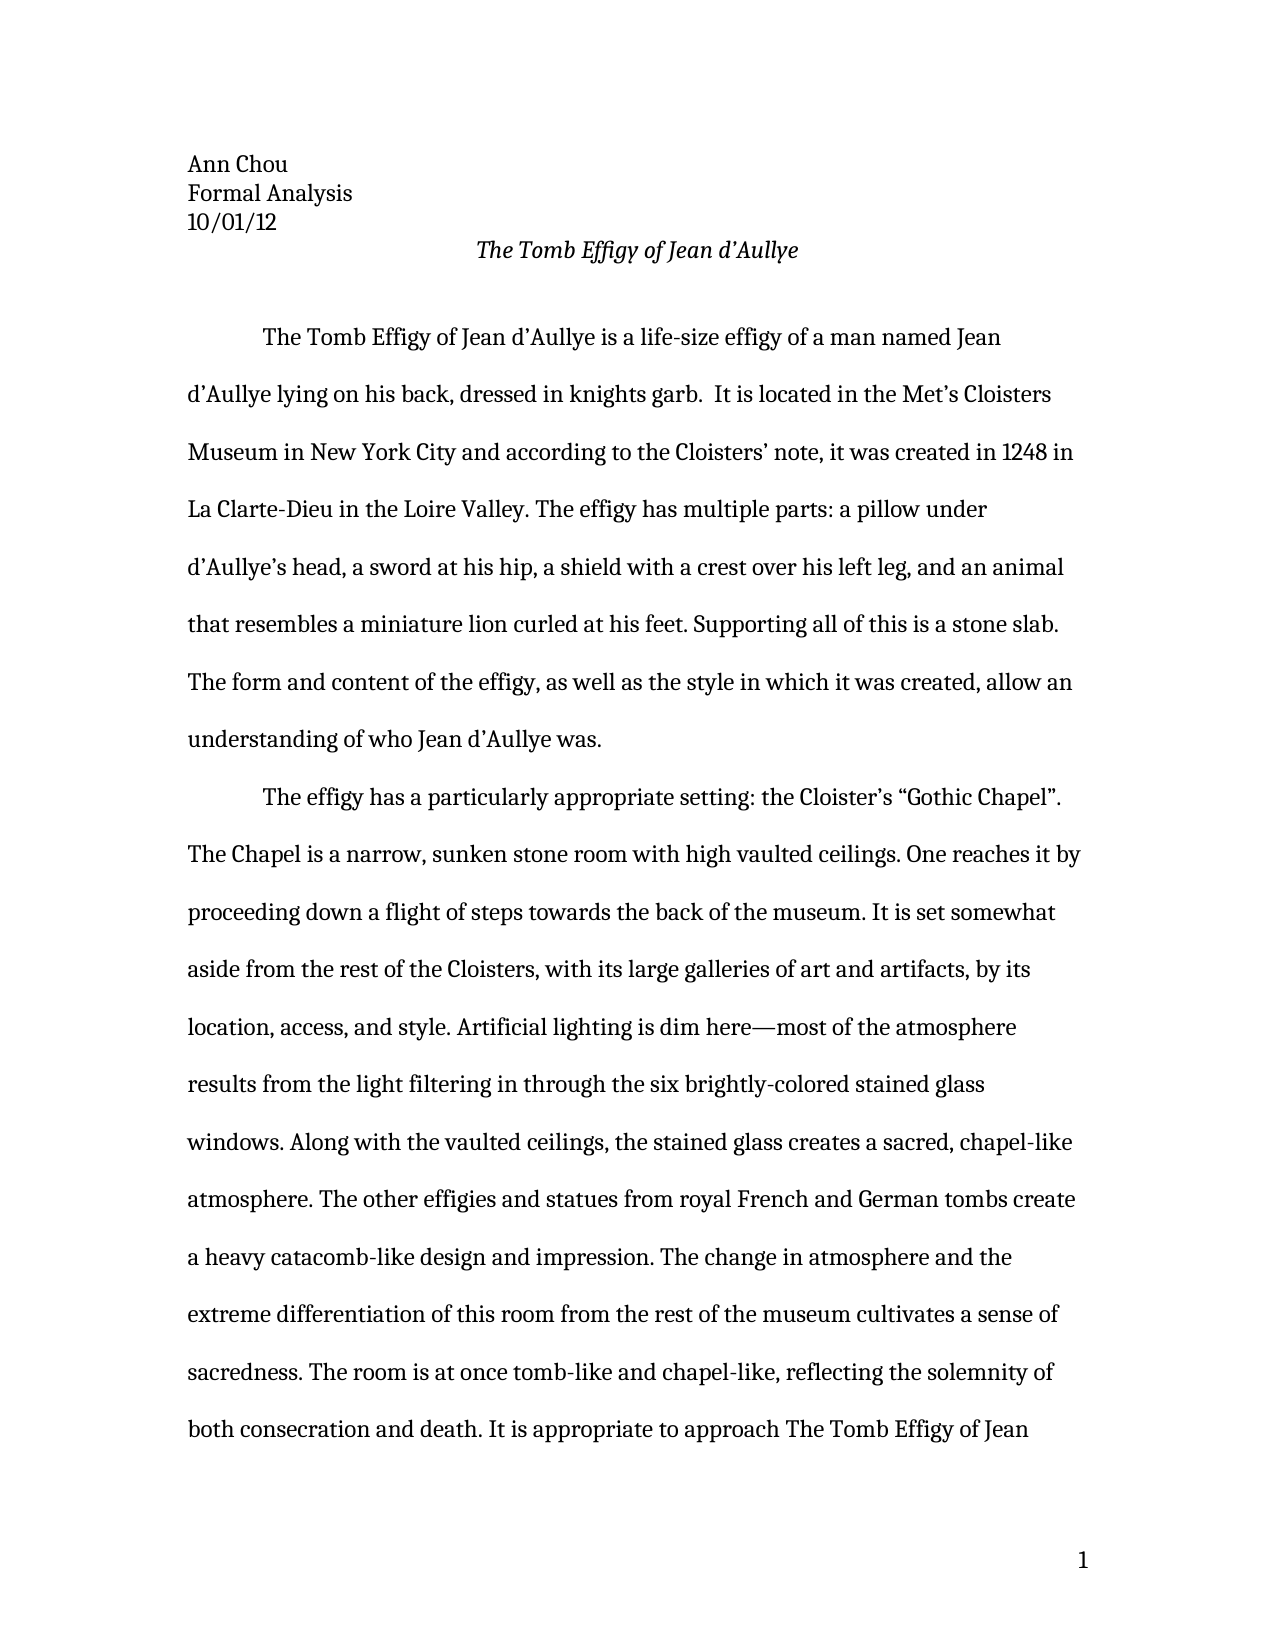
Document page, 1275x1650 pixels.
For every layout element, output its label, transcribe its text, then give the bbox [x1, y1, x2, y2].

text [187, 782, 1087, 1444]
text The Tomb Effigy of Jean d’Aullye is a life-size effigy of a man named Jean d’Aullye lying on his back, dressed in knights garb. It is located in the Met’s Cloisters Museum in New York City and according to the Cloisters’ note, it was created in 1248 in La Clarte-Dieu in the Loire Valley. The effigy has multiple parts: a pillow under d’Aullye’s head, a sword at his hip, a shield with a crest over his left leg, and an animal that resembles a miniature lion curled at his feet. Supporting all of this is a stone slab. The form and content of the effigy, as well as the style in which it was created, allow an understanding of who Jean d’Aullye was. [187, 322, 1087, 754]
text 10/01/12 [187, 207, 1087, 236]
text Ann Chou [187, 150, 1087, 179]
text The Tomb Effigy of Jean d’Aullye [187, 236, 1087, 265]
text Formal Analysis [187, 179, 1087, 207]
